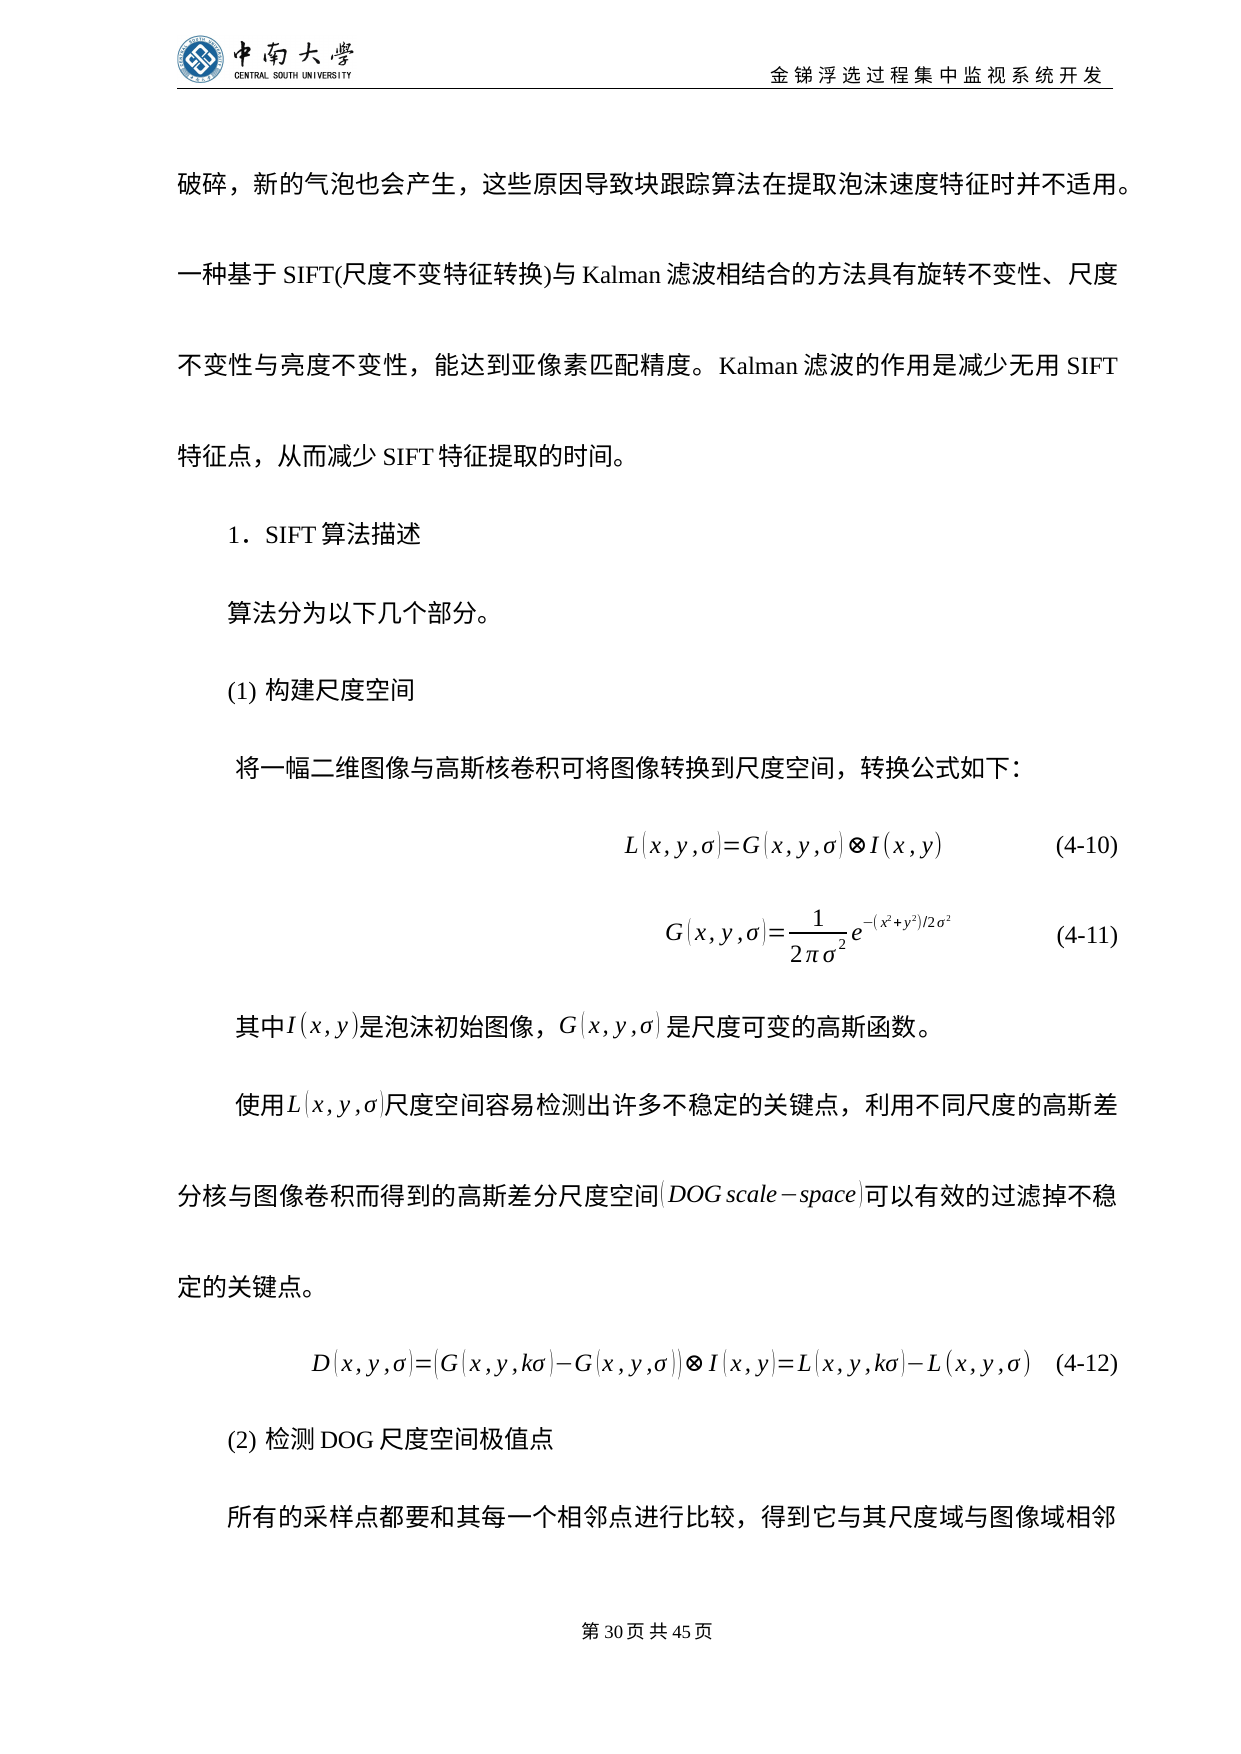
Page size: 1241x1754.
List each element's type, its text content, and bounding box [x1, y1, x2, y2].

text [177, 1486, 1118, 1546]
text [177, 152, 1118, 484]
list 其中是泡沫初始图像， 是尺度可变的高斯函数。 [177, 995, 1118, 1056]
list 将一幅二维图像与高斯核卷积可将图像转换到尺度空间，转换公式如下： [177, 737, 1118, 797]
list (4-11) [177, 890, 1118, 981]
list 构建尺度空间 [227, 659, 1118, 720]
list (4-12) [177, 1333, 1118, 1394]
list (4-10) [177, 815, 1118, 876]
text 1．SIFT算法描述 [177, 502, 1118, 563]
list 使用尺度空间容易检测出许多不稳定的关键点，利用不同尺度的高斯差分核与图像卷积而得到的高斯差分尺度空间可以有效的过滤掉不稳定的关键点。 [177, 1074, 1118, 1315]
list 检测DOG尺度空间极值点 [227, 1408, 1118, 1469]
picture [177, 35, 357, 83]
text 算法分为以下几个部分。 [177, 581, 1118, 641]
